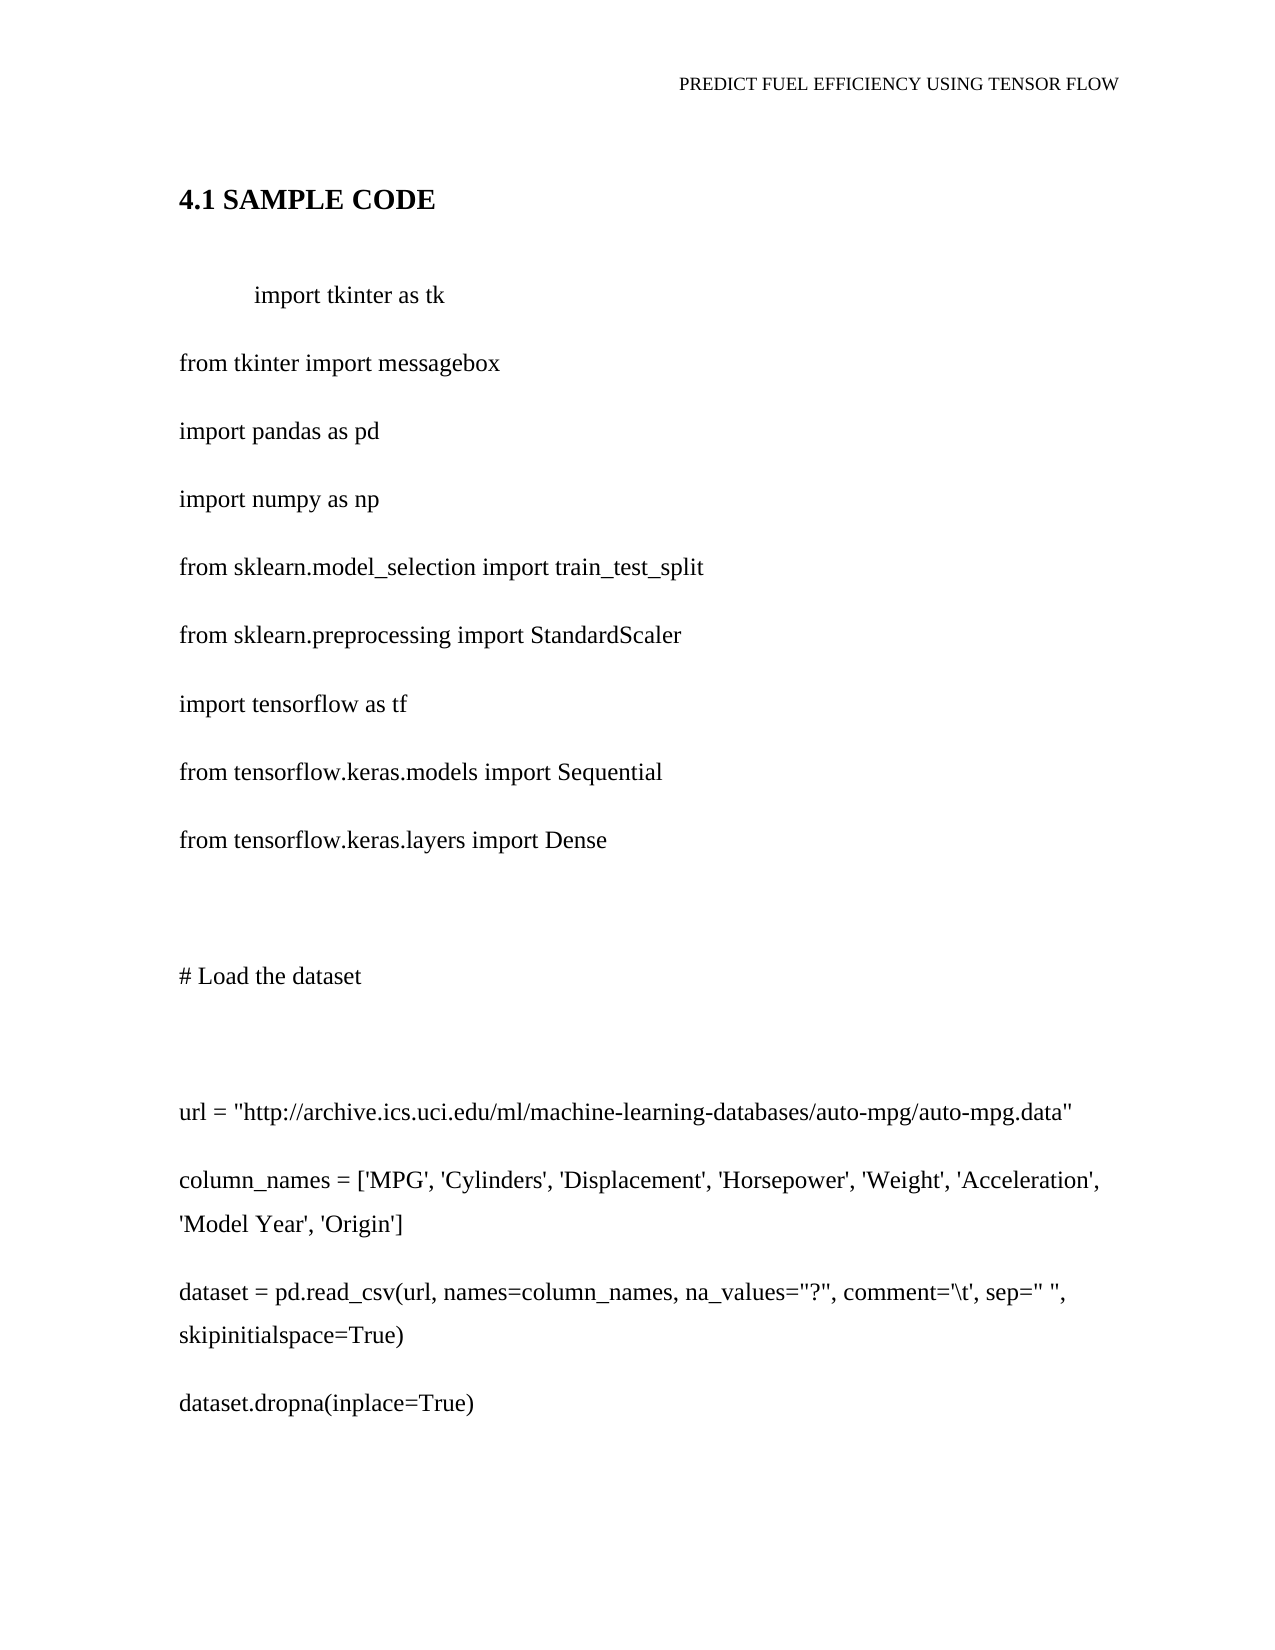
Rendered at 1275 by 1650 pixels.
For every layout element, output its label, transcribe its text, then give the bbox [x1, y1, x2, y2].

subtitle 4.1 SAMPLE CODE [179, 182, 1152, 216]
text from tensorflow.keras.layers import Dense [179, 825, 1152, 854]
text from sklearn.preprocessing import StandardScaler [179, 621, 1152, 649]
text dataset = pd.read_csv(url, names=column_names, na_values="?", comment='\t', sep=" ", skipinitialspace=True) [179, 1277, 1152, 1349]
text # Load the dataset [179, 961, 1152, 990]
text dataset.dropna(inplace=True) [179, 1388, 1152, 1417]
text column_names = ['MPG', 'Cylinders', 'Displacement', 'Horsepower', 'Weight', 'Acceleration', 'Model Year', 'Origin'] [179, 1166, 1152, 1237]
text import numpy as np [179, 484, 1152, 513]
text from tensorflow.keras.models import Sequential [179, 757, 1152, 786]
text from sklearn.model_selection import train_test_split [179, 552, 1152, 581]
text import tensorflow as tf [179, 689, 1152, 717]
text url = "http://archive.ics.uci.edu/ml/machine-learning-databases/auto-mpg/auto-mpg.data" [179, 1097, 1152, 1126]
text import pandas as pd [179, 416, 1152, 445]
text from tkinter import messagebox [179, 348, 1152, 377]
text import tkinter as tk [179, 280, 1152, 309]
